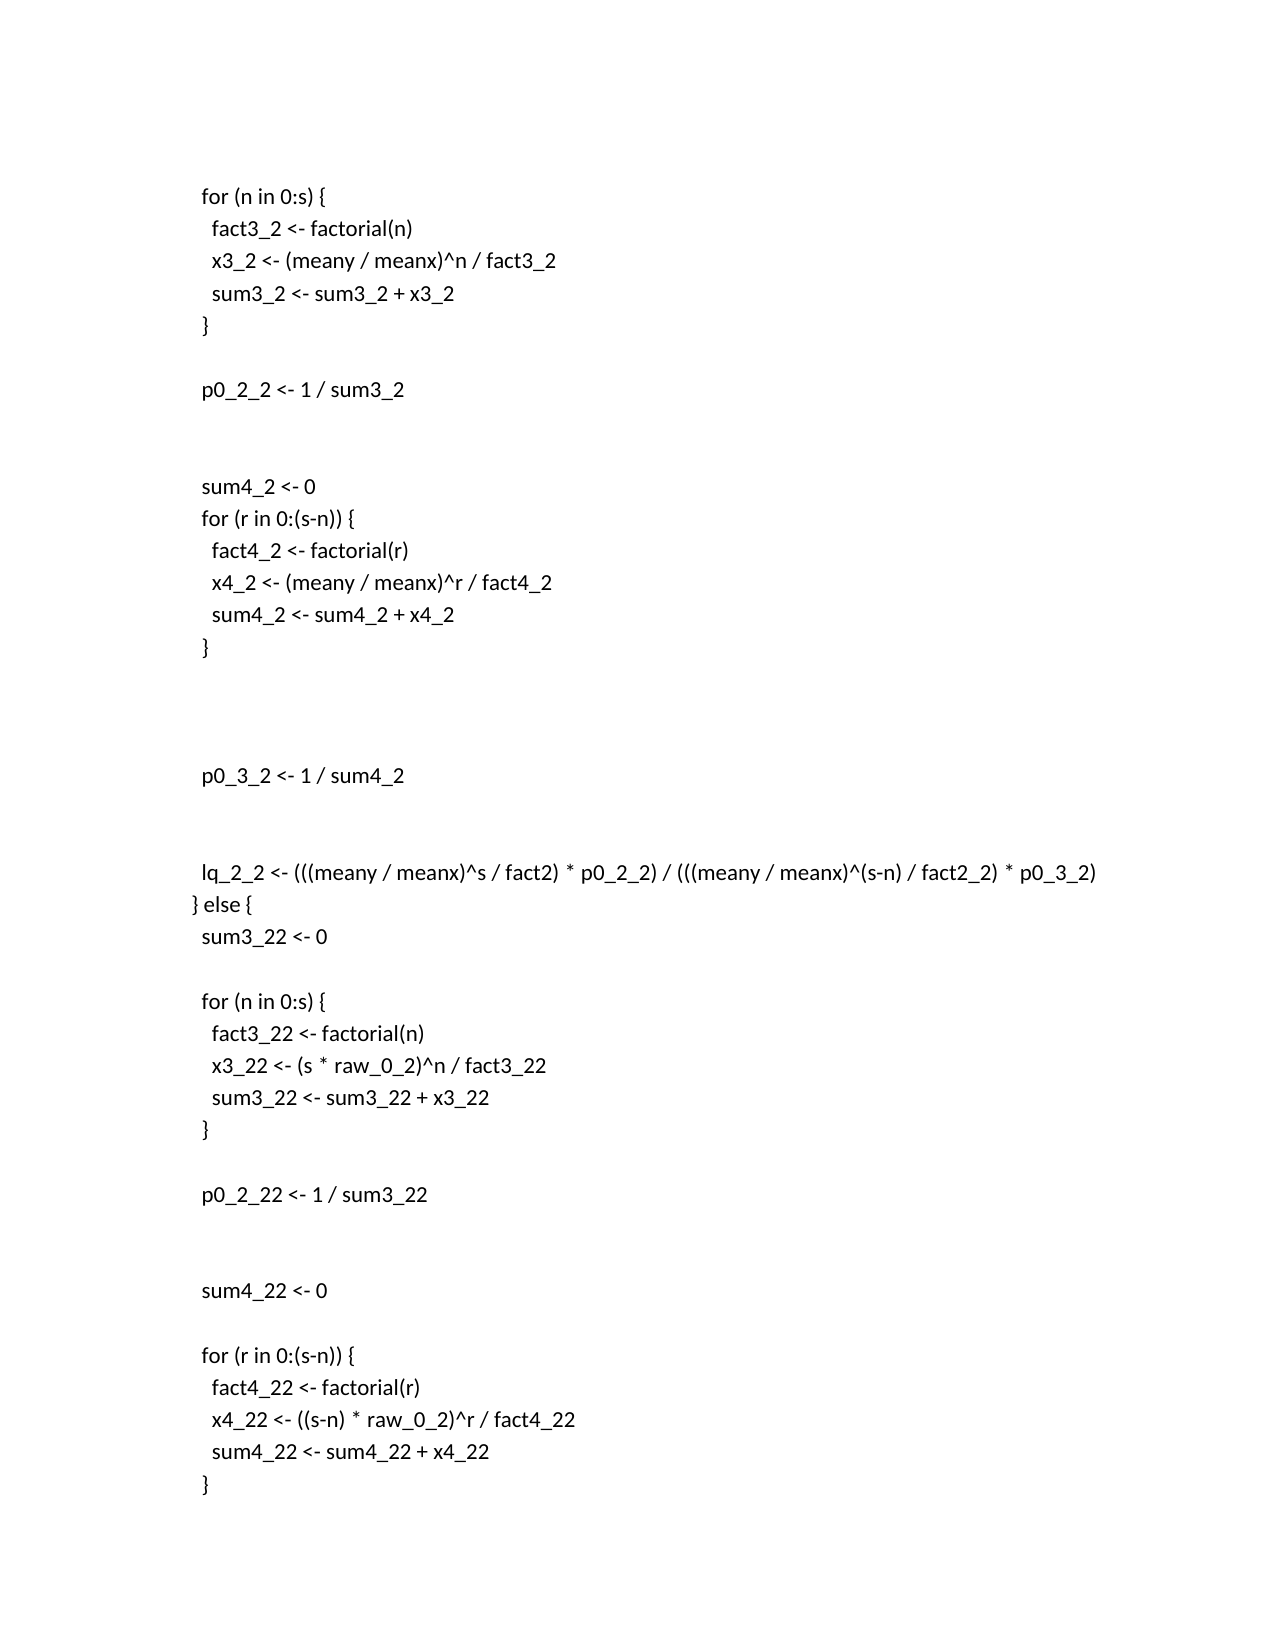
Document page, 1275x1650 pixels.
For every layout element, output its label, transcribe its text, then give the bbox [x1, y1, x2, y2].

text } else { [150, 890, 1125, 918]
text sum4_22 <- sum4_22 + x4_22 [150, 1437, 1125, 1466]
text sum4_22 <- 0 [150, 1277, 1125, 1304]
text } [150, 1116, 1125, 1144]
text lq_2_2 <- (((meany / meanx)^s / fact2) * p0_2_2) / (((meany / meanx)^(s-n) / fact2_2) * p0_3_2) [150, 858, 1125, 886]
text fact3_2 <- factorial(n) [150, 214, 1125, 242]
text p0_3_2 <- 1 / sum4_2 [150, 762, 1125, 789]
text } [150, 633, 1125, 661]
text fact4_2 <- factorial(r) [150, 536, 1125, 564]
text p0_2_22 <- 1 / sum3_22 [150, 1180, 1125, 1208]
text sum3_22 <- sum3_22 + x3_22 [150, 1083, 1125, 1111]
text } [150, 311, 1125, 339]
text x3_22 <- (s * raw_0_2)^n / fact3_22 [150, 1051, 1125, 1079]
text sum3_2 <- sum3_2 + x3_2 [150, 279, 1125, 307]
text fact3_22 <- factorial(n) [150, 1019, 1125, 1047]
text sum4_2 <- 0 [150, 472, 1125, 500]
text for (n in 0:s) { [150, 182, 1125, 210]
text x4_2 <- (meany / meanx)^r / fact4_2 [150, 568, 1125, 596]
text p0_2_2 <- 1 / sum3_2 [150, 375, 1125, 403]
text for (r in 0:(s-n)) { [150, 504, 1125, 532]
text x4_22 <- ((s-n) * raw_0_2)^r / fact4_22 [150, 1405, 1125, 1433]
text sum4_2 <- sum4_2 + x4_2 [150, 601, 1125, 629]
text fact4_22 <- factorial(r) [150, 1373, 1125, 1401]
text for (n in 0:s) { [150, 987, 1125, 1015]
text sum3_22 <- 0 [150, 922, 1125, 951]
text } [150, 1470, 1125, 1498]
text for (r in 0:(s-n)) { [150, 1341, 1125, 1369]
text x3_2 <- (meany / meanx)^n / fact3_2 [150, 247, 1125, 274]
